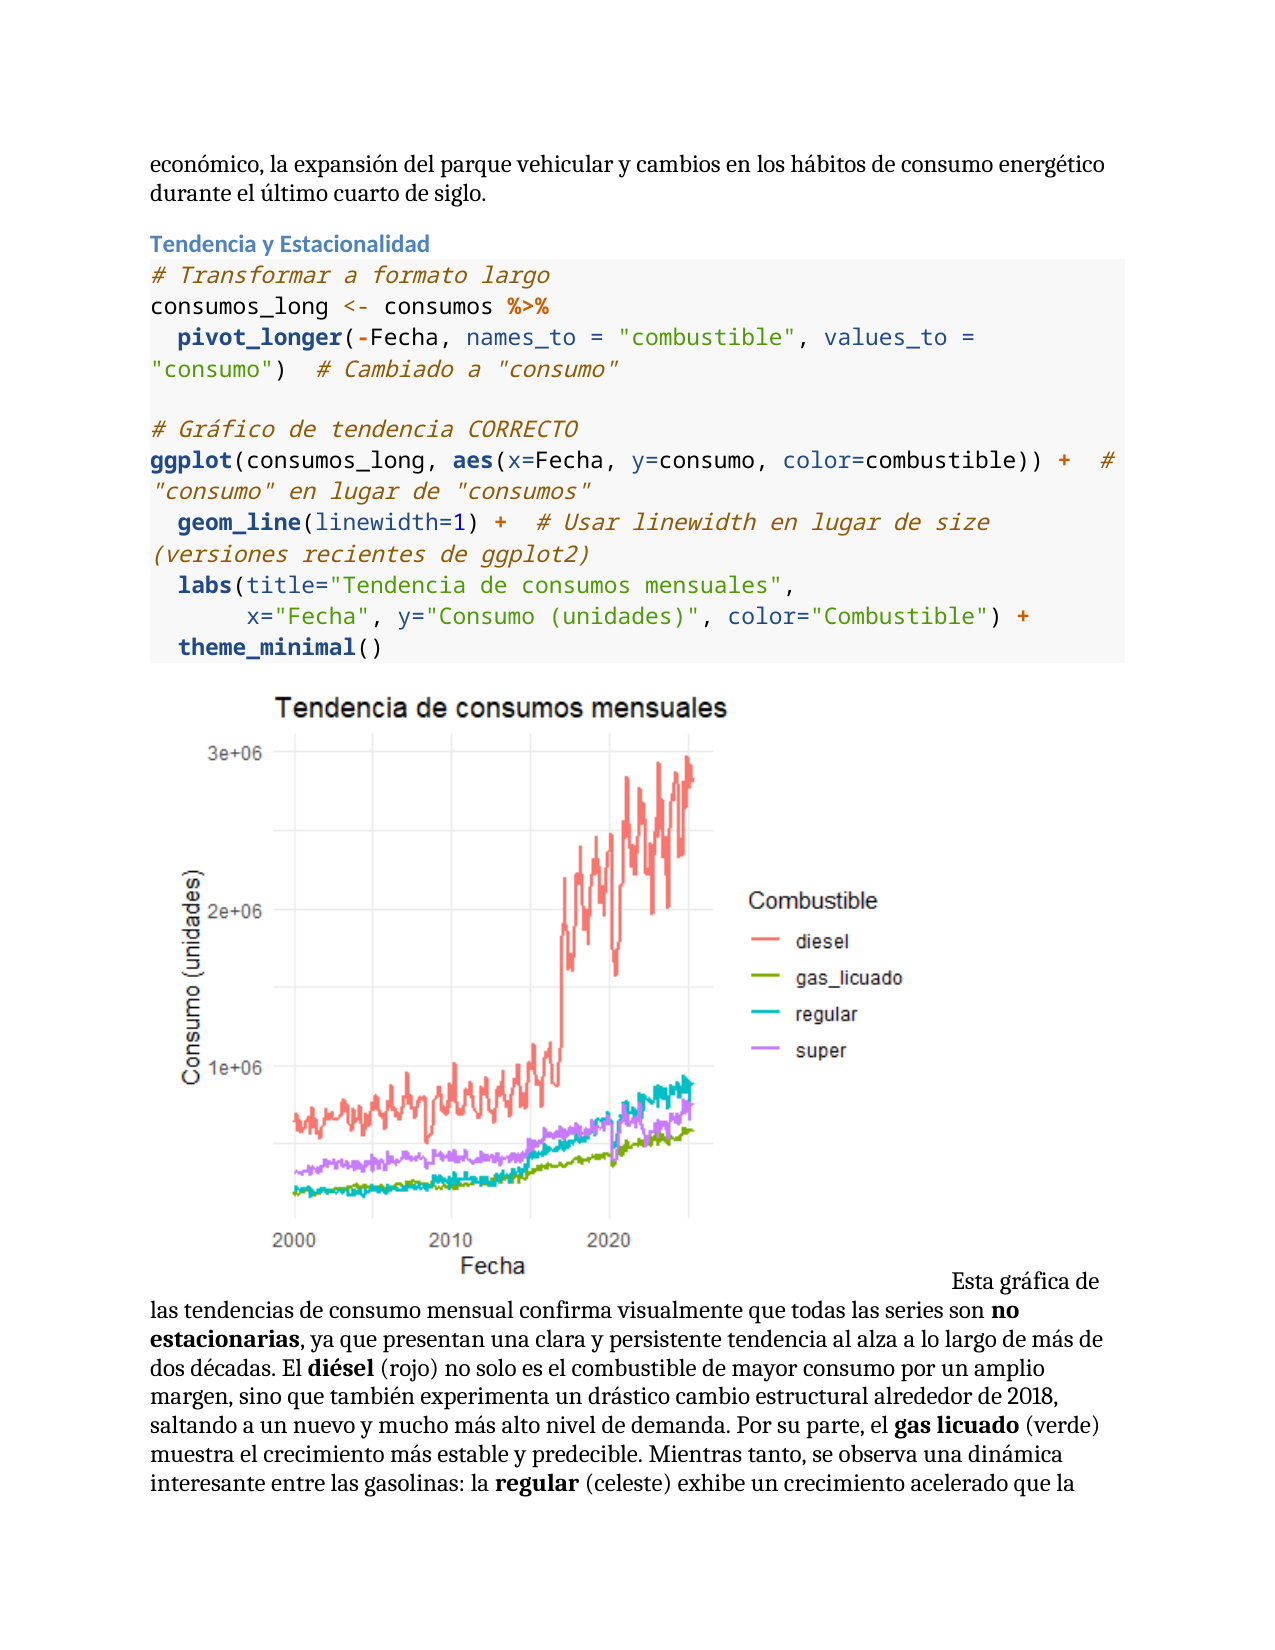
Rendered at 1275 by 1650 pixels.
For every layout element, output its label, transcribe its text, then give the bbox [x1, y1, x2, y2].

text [150, 150, 1125, 207]
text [150, 683, 1125, 1497]
text # Transformar a formato largo consumos_long <- consumos %>% pivot_longer(-Fecha, names_to = "combustible", values_to = "consumo") # Cambiado a "consumo" # Gráfico de tendencia CORRECTO ggplot(consumos_long, aes(x=Fecha, y=consumo, color=combustible)) + # "consumo" en lugar de "consumos" geom_line(linewidth=1) + # Usar linewidth en lugar de size (versiones recientes de ggplot2) labs(title="Tendencia de consumos mensuales", x="Fecha", y="Consumo (unidades)", color="Combustible") + theme_minimal() [150, 259, 1125, 663]
picture [168, 683, 927, 1290]
subtitle Tendencia y Estacionalidad [150, 228, 1125, 259]
